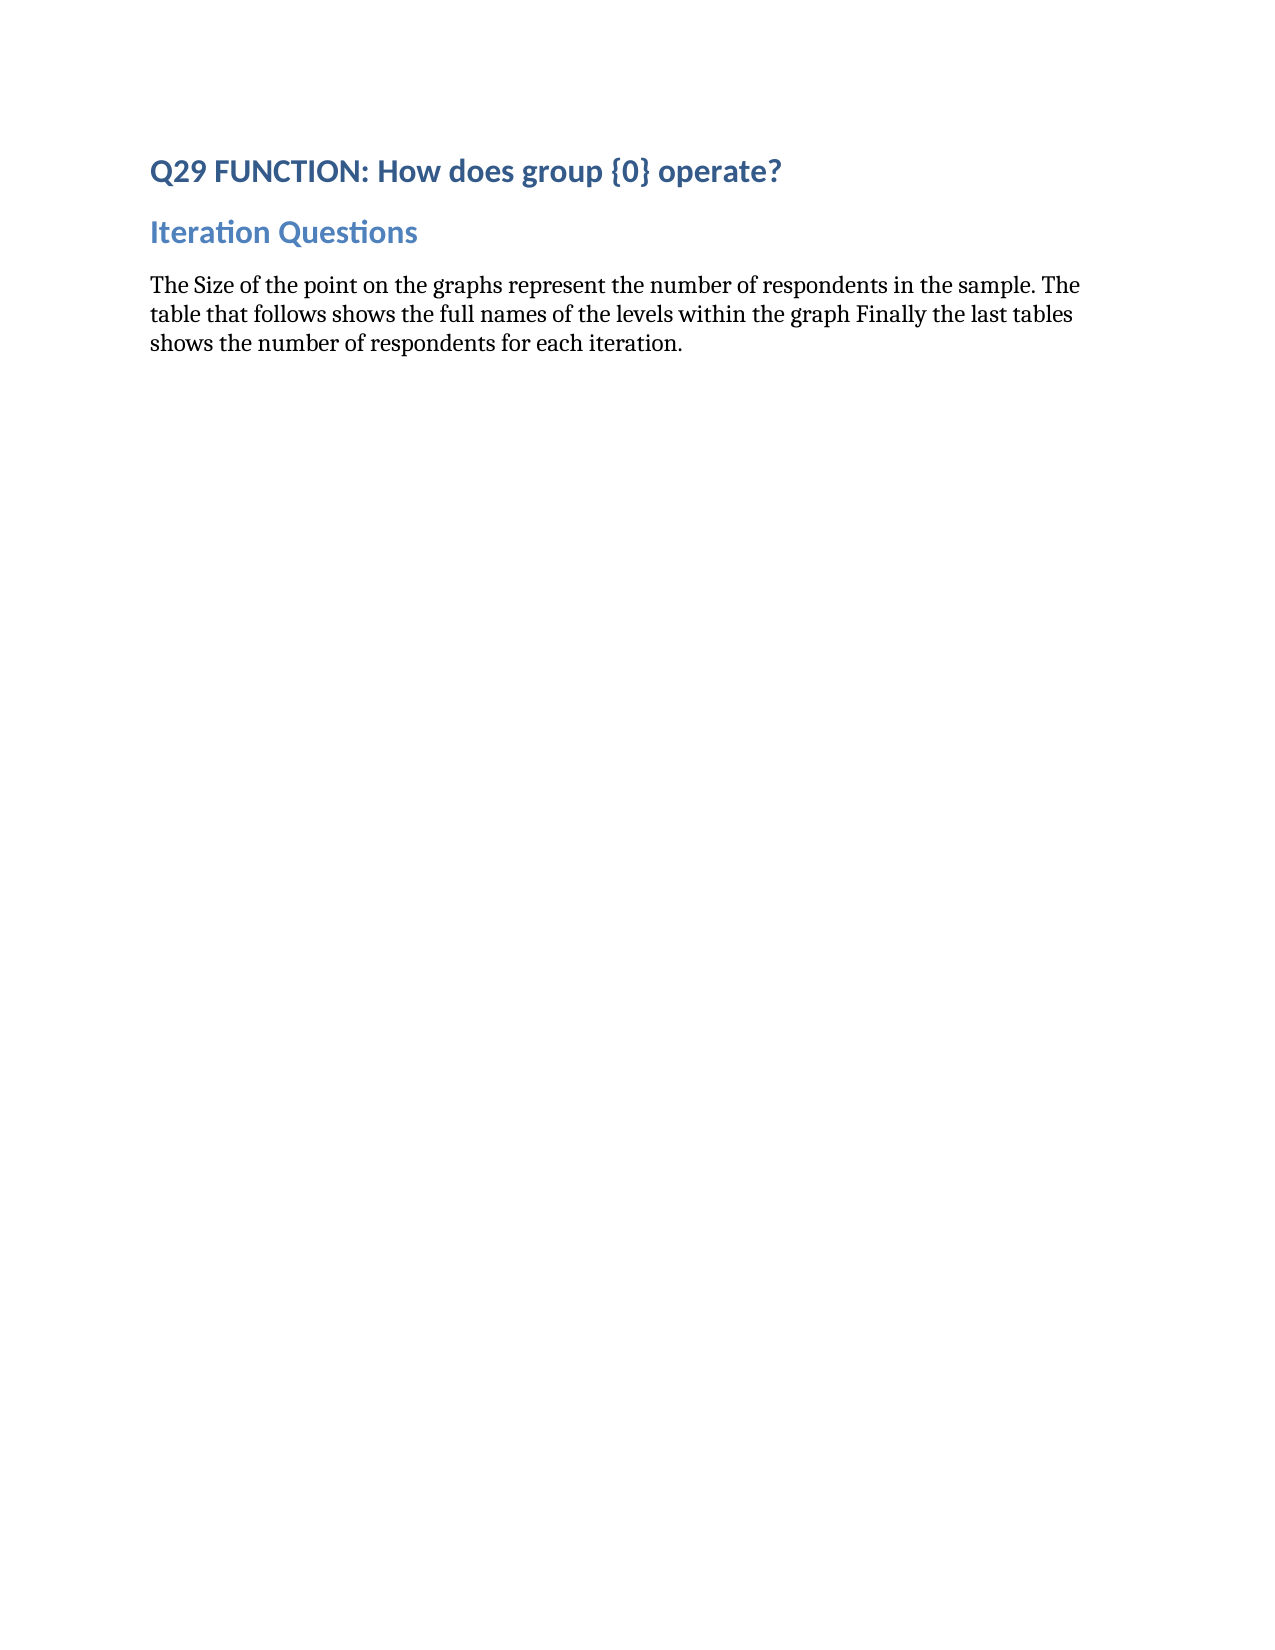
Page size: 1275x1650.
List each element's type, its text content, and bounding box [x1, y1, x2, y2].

text The Size of the point on the graphs represent the number of respondents in the sample. The table that follows shows the full names of the levels within the graph Finally the last tables shows the number of respondents for each iteration. [150, 271, 1125, 357]
subtitle Iteration Questions [150, 212, 1125, 252]
subtitle Q29 FUNCTION: How does group {0} operate? [150, 150, 1125, 191]
